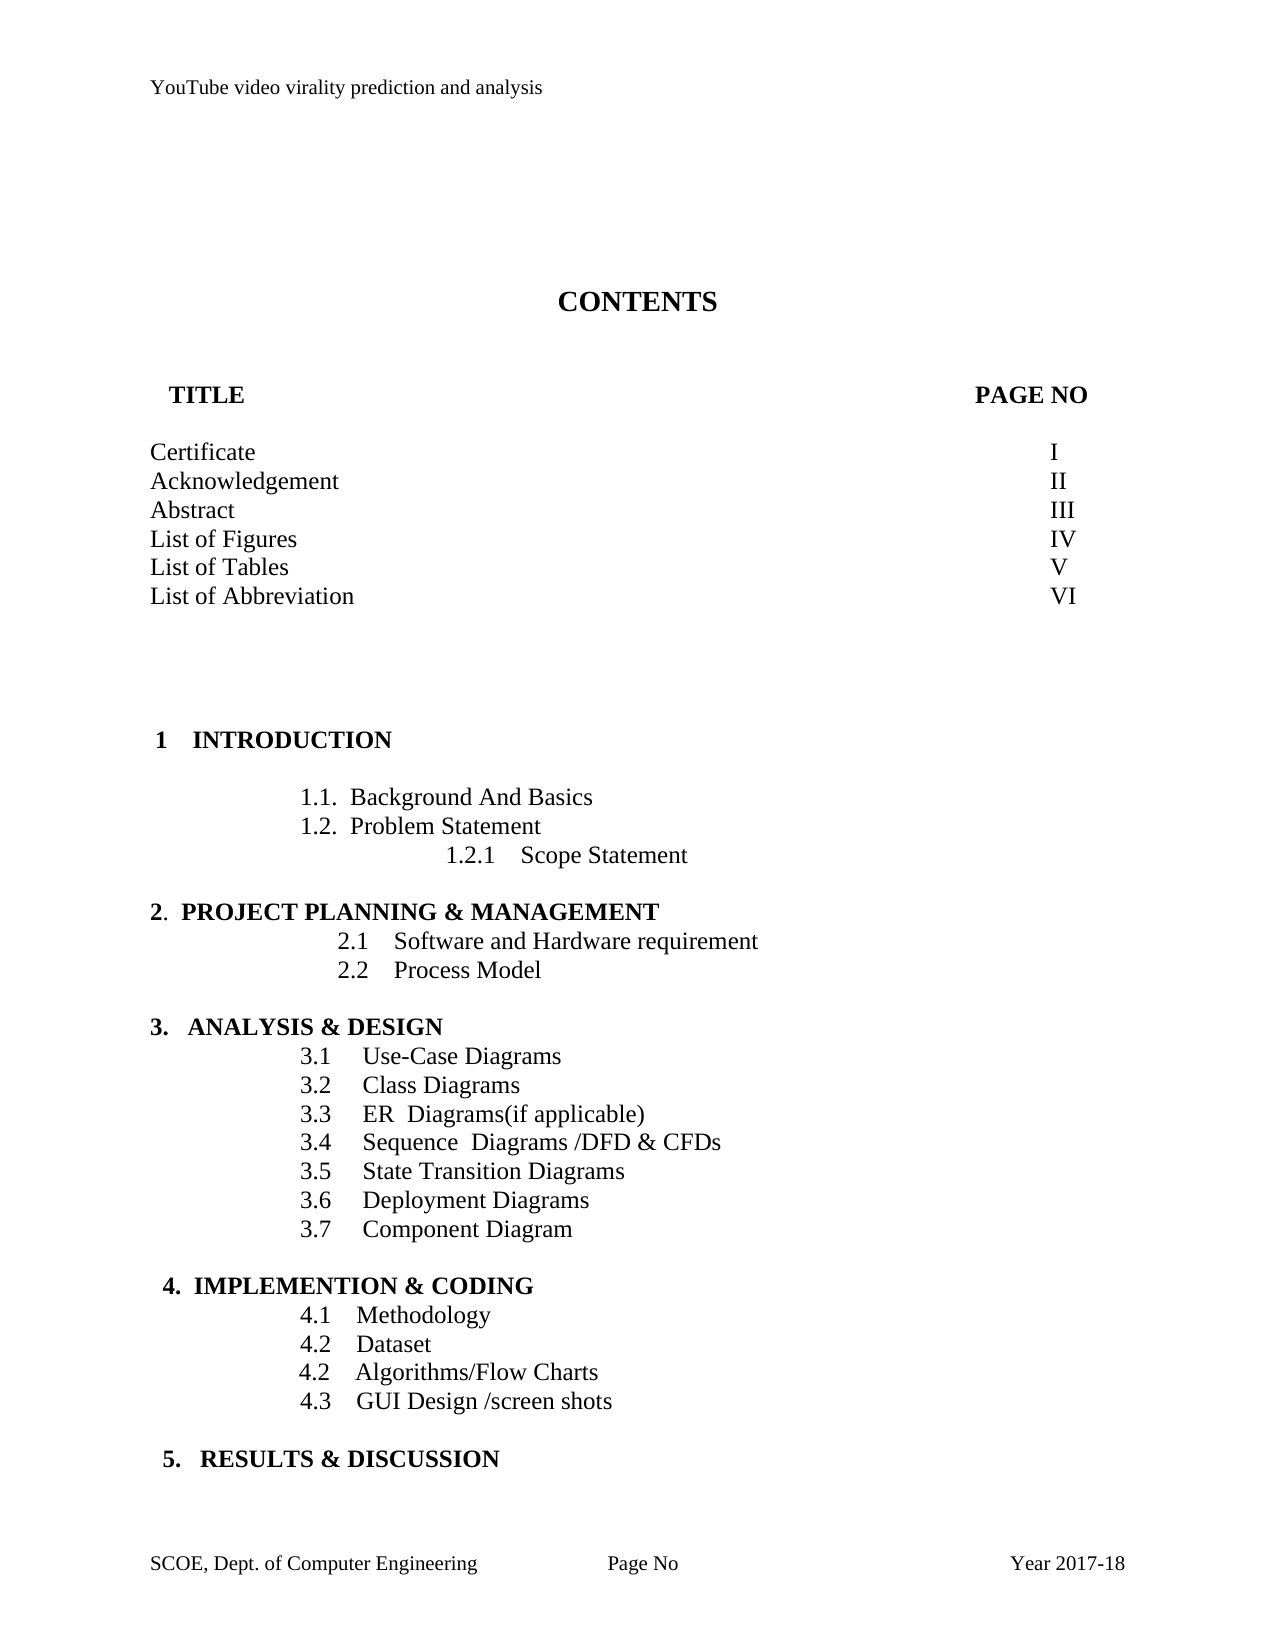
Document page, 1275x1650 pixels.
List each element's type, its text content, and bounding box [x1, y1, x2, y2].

text Abstract III [150, 495, 1125, 524]
text 4. IMPLEMENTION & CODING [150, 1271, 1125, 1300]
list Methodology [300, 1300, 1125, 1329]
text 3.1 Use-Case Diagrams [300, 1041, 1125, 1070]
subtitle TITLE PAGE NO [150, 380, 1125, 409]
list Background And Basics [300, 782, 1125, 811]
text 4.2 Algorithms/Flow Charts [298, 1357, 1125, 1386]
text 3.2 Class Diagrams [300, 1070, 1125, 1099]
list Process Model [337, 955, 1125, 984]
text 5. RESULTS & DISCUSSION [150, 1444, 1125, 1472]
text 2. PROJECT PLANNING & MANAGEMENT [150, 897, 1125, 926]
list Scope Statement [445, 840, 1125, 869]
text 3.6 Deployment Diagrams [300, 1185, 1125, 1214]
text List of Abbreviation VI [150, 581, 1125, 667]
text 3.4 Sequence Diagrams /DFD & CFDs [300, 1127, 1125, 1156]
list Problem Statement [300, 811, 1125, 840]
list Software and Hardware requirement [337, 926, 1125, 955]
text Certificate I [150, 437, 1125, 466]
list Dataset [300, 1329, 1125, 1357]
text Acknowledgement II [150, 466, 1125, 495]
text CONTENTS [150, 284, 1125, 318]
text List of Tables V [150, 552, 1125, 581]
text 3.7 Component Diagram [300, 1214, 1125, 1242]
text 3.3 ER Diagrams(if applicable) [300, 1099, 1125, 1127]
list INTRODUCTION [155, 725, 1125, 754]
text List of Figures IV [150, 524, 1125, 552]
text 3. ANALYSIS & DESIGN [150, 1012, 1125, 1041]
text 4.3 GUI Design /screen shots [150, 1386, 1125, 1415]
text 3.5 State Transition Diagrams [300, 1156, 1125, 1185]
